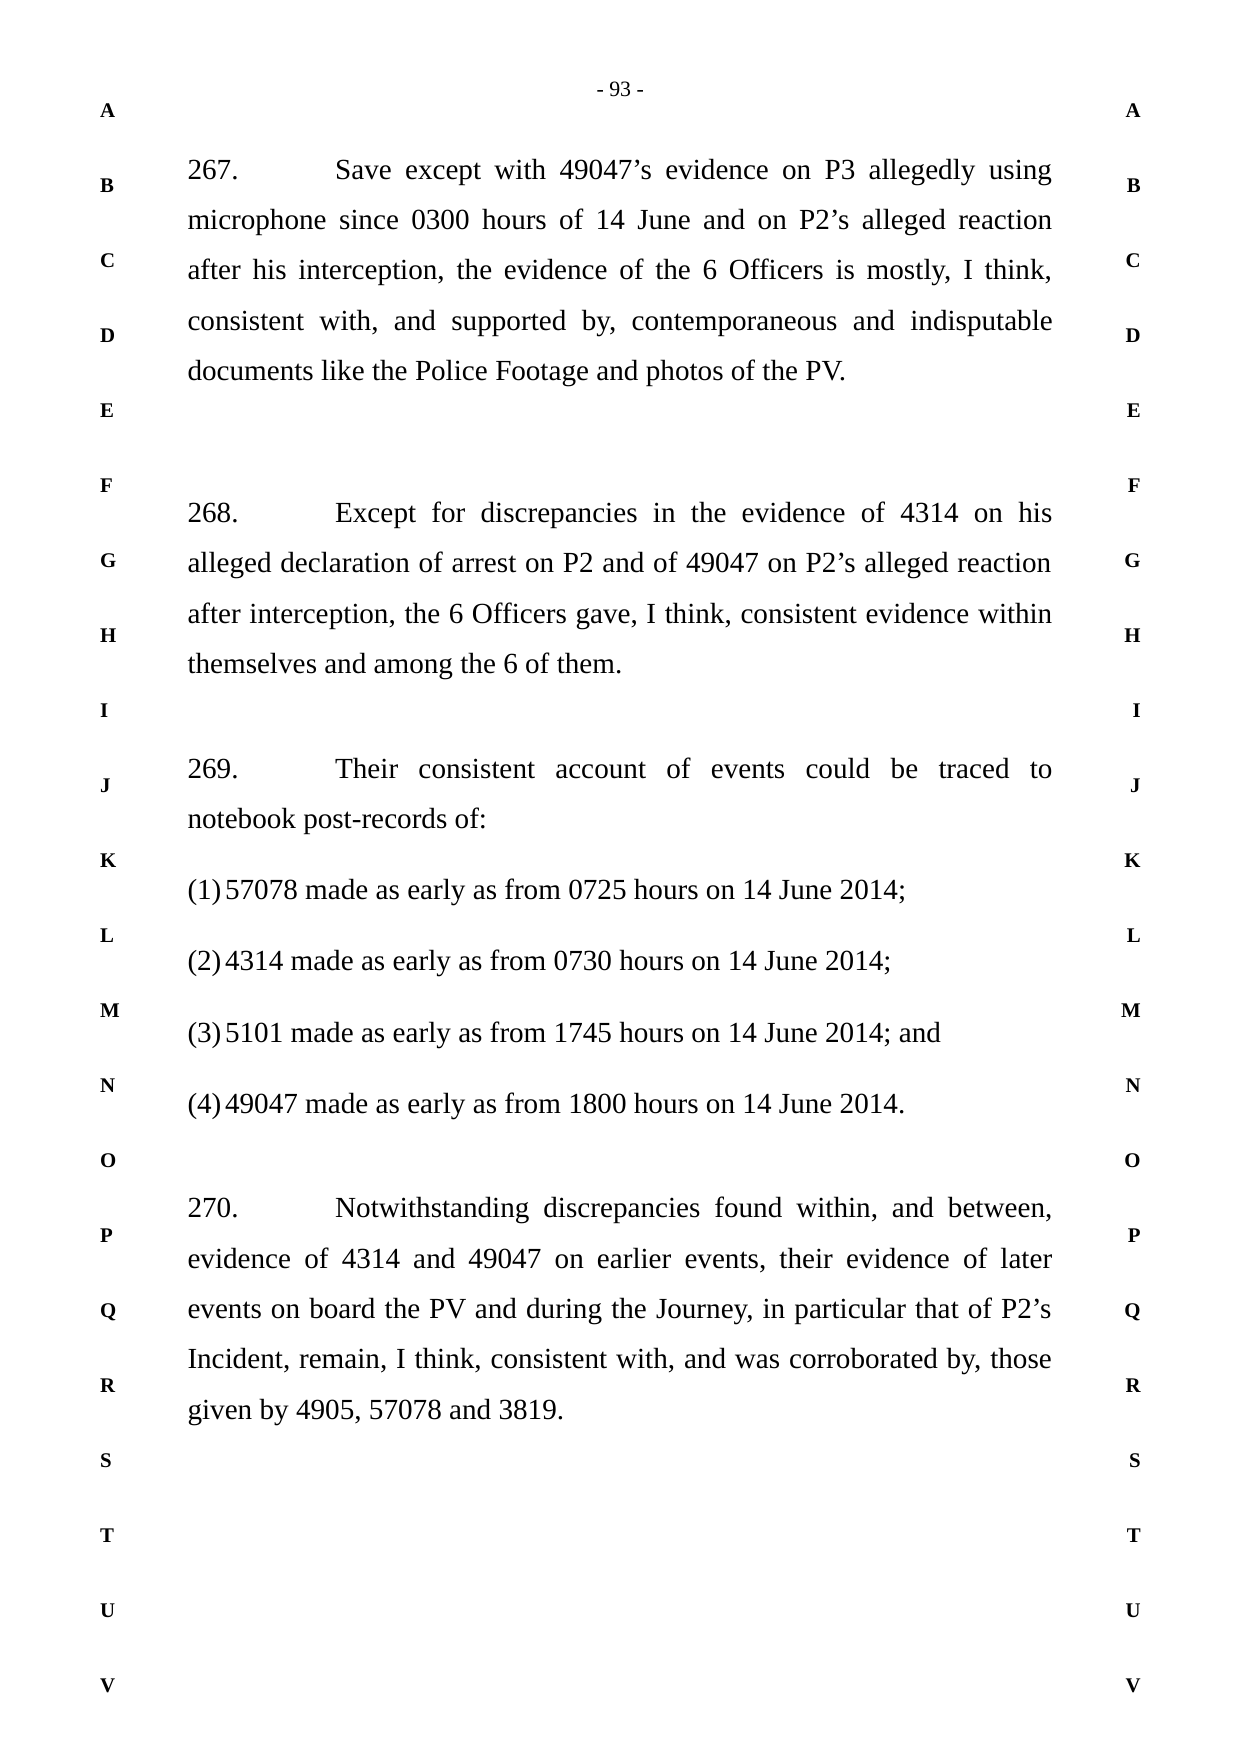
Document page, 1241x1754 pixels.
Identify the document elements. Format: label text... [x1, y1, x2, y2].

list 4314 made as early as from 0730 hours on 14 June 2014; [187, 943, 1053, 977]
list 49047 made as early as from 1800 hours on 14 June 2014. [187, 1086, 1053, 1119]
list Their consistent account of events could be traced to notebook post-records of: [187, 751, 1053, 835]
list Save except with 49047’s evidence on P3 allegedly using microphone since 0300 hours of 14 June and on P2’s alleged reaction after his interception, the evidence of the 6 Officers is mostly, I think, consistent with, and supported by, contemporaneous and indisputable documents like the Police Footage and photos of the PV. [187, 152, 1053, 387]
list 57078 made as early as from 0725 hours on 14 June 2014; [187, 872, 1053, 906]
list Notwithstanding discrepancies found within, and between, evidence of 4314 and 49047 on earlier events, their evidence of later events on board the PV and during the Journey, in particular that of P2’s Incident, remain, I think, consistent with, and was corroborated by, those given by 4905, 57078 and 3819. [187, 1191, 1053, 1425]
list Except for discrepancies in the evidence of 4314 on his alleged declaration of arrest on P2 and of 49047 on P2’s alleged reaction after interception, the 6 Officers gave, I think, consistent evidence within themselves and among the 6 of them. [187, 495, 1053, 680]
list 5101 made as early as from 1745 hours on 14 June 2014; and [187, 1015, 1053, 1048]
